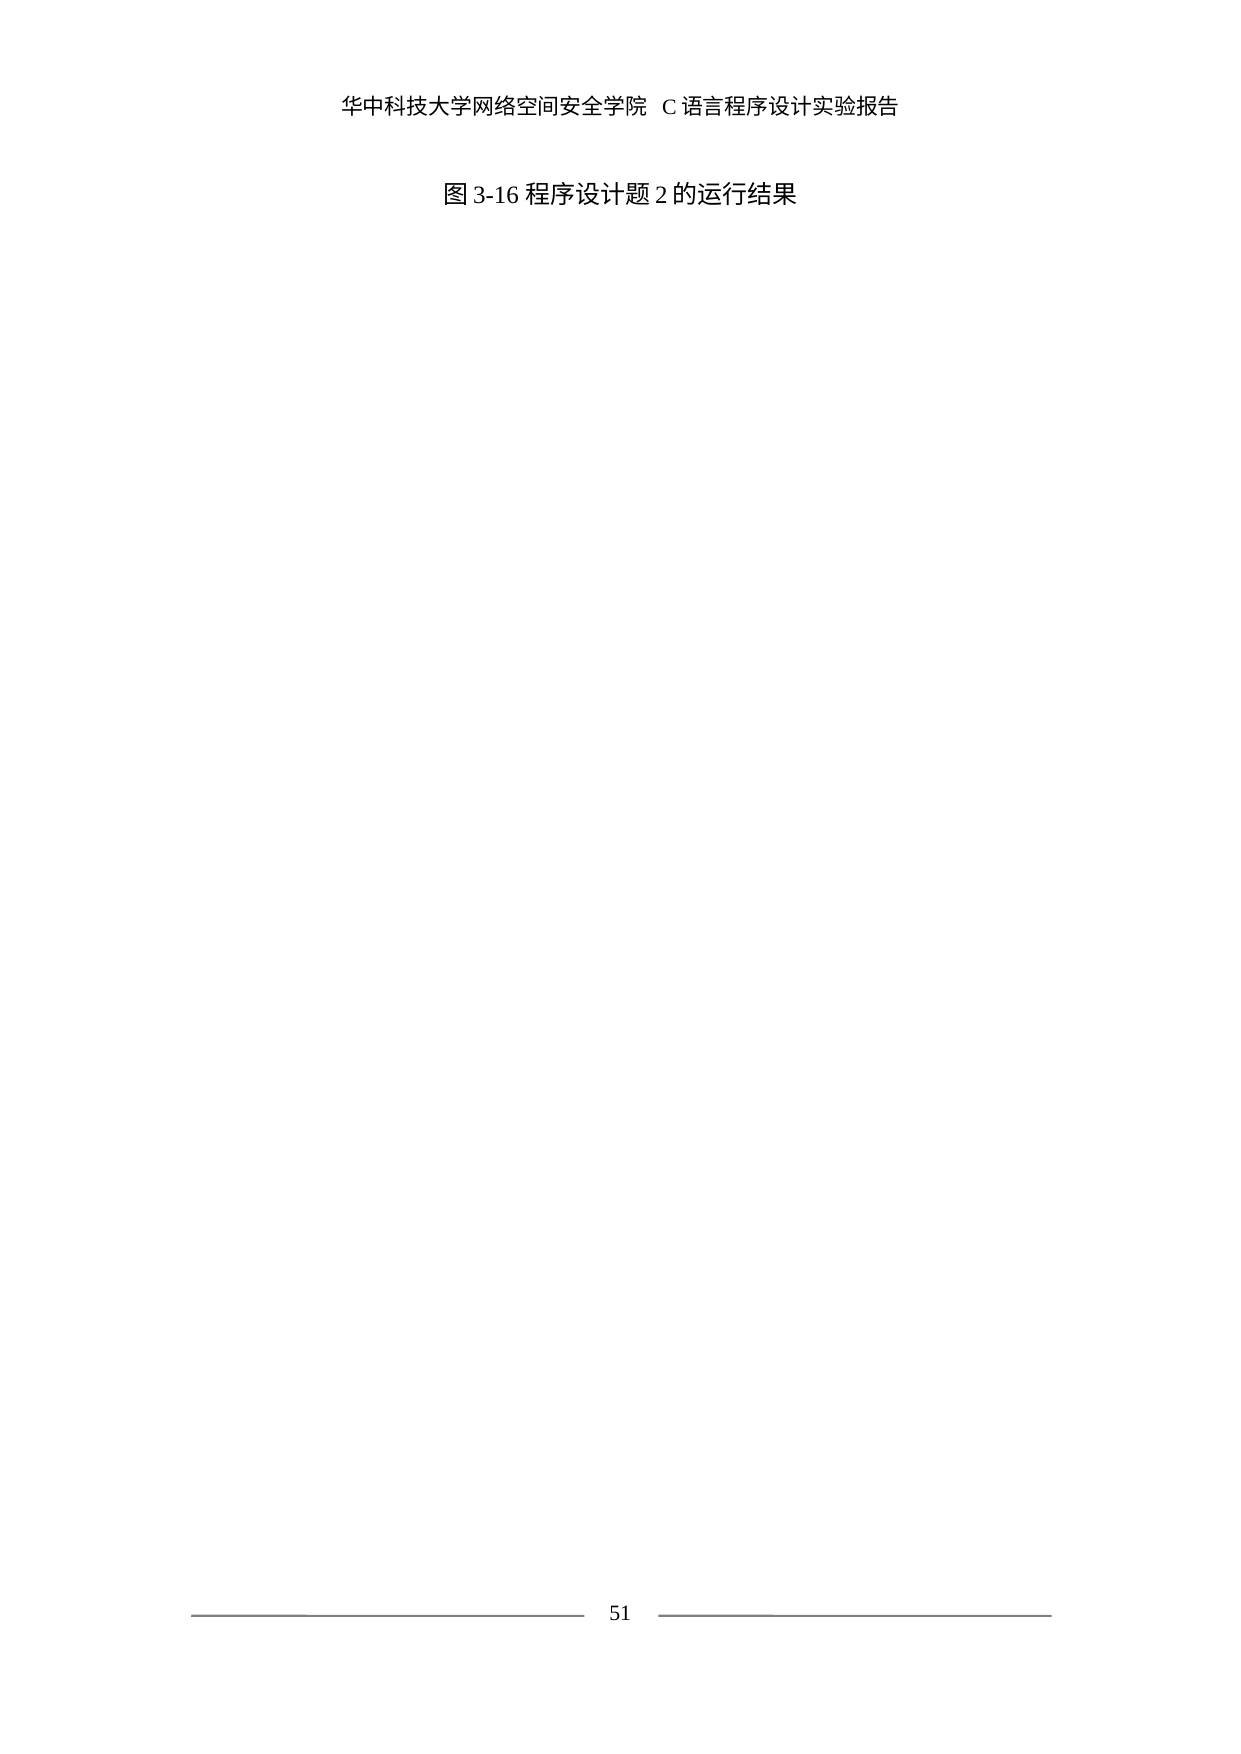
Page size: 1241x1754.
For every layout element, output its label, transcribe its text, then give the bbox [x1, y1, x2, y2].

text 图3-16 程序设计题2的运行结果 [187, 160, 1053, 225]
